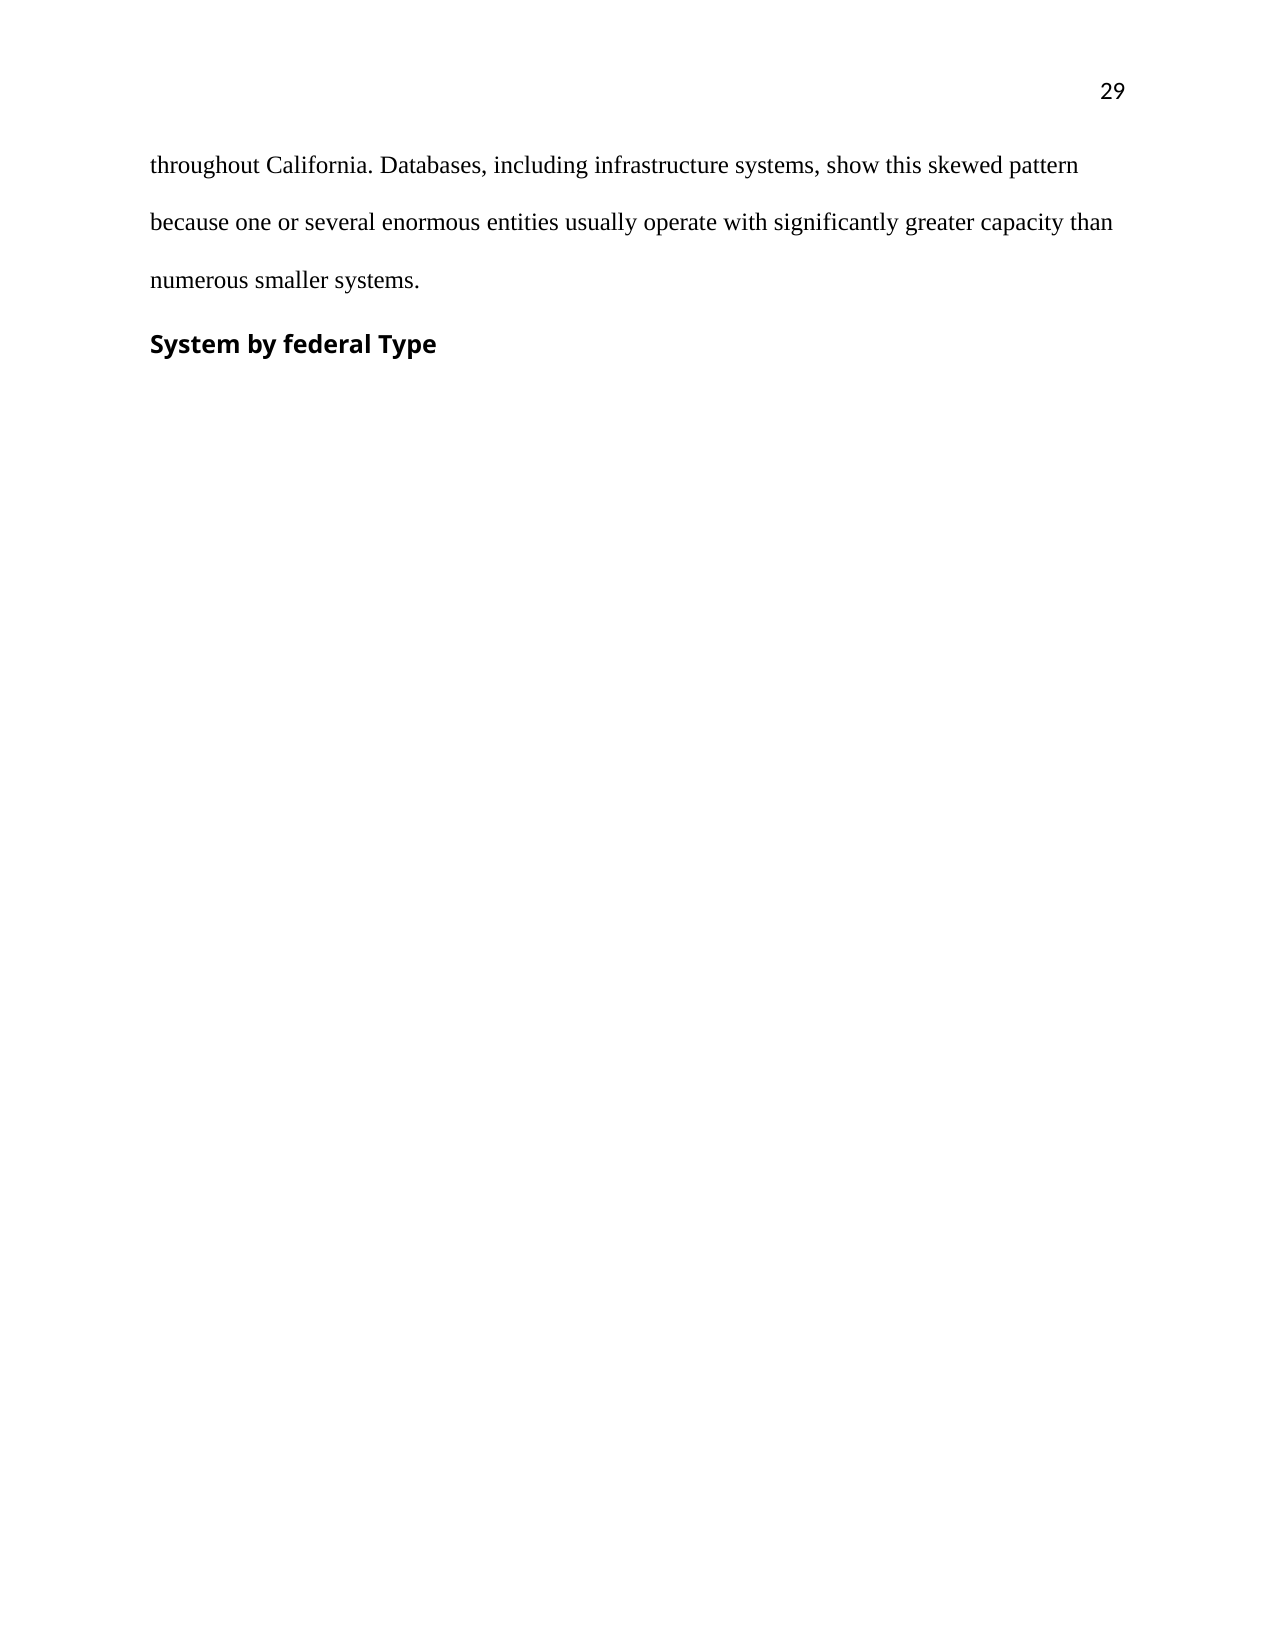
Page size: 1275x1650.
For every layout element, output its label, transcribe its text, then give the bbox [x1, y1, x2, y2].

subtitle System by federal Type [150, 327, 1125, 361]
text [150, 150, 1125, 294]
